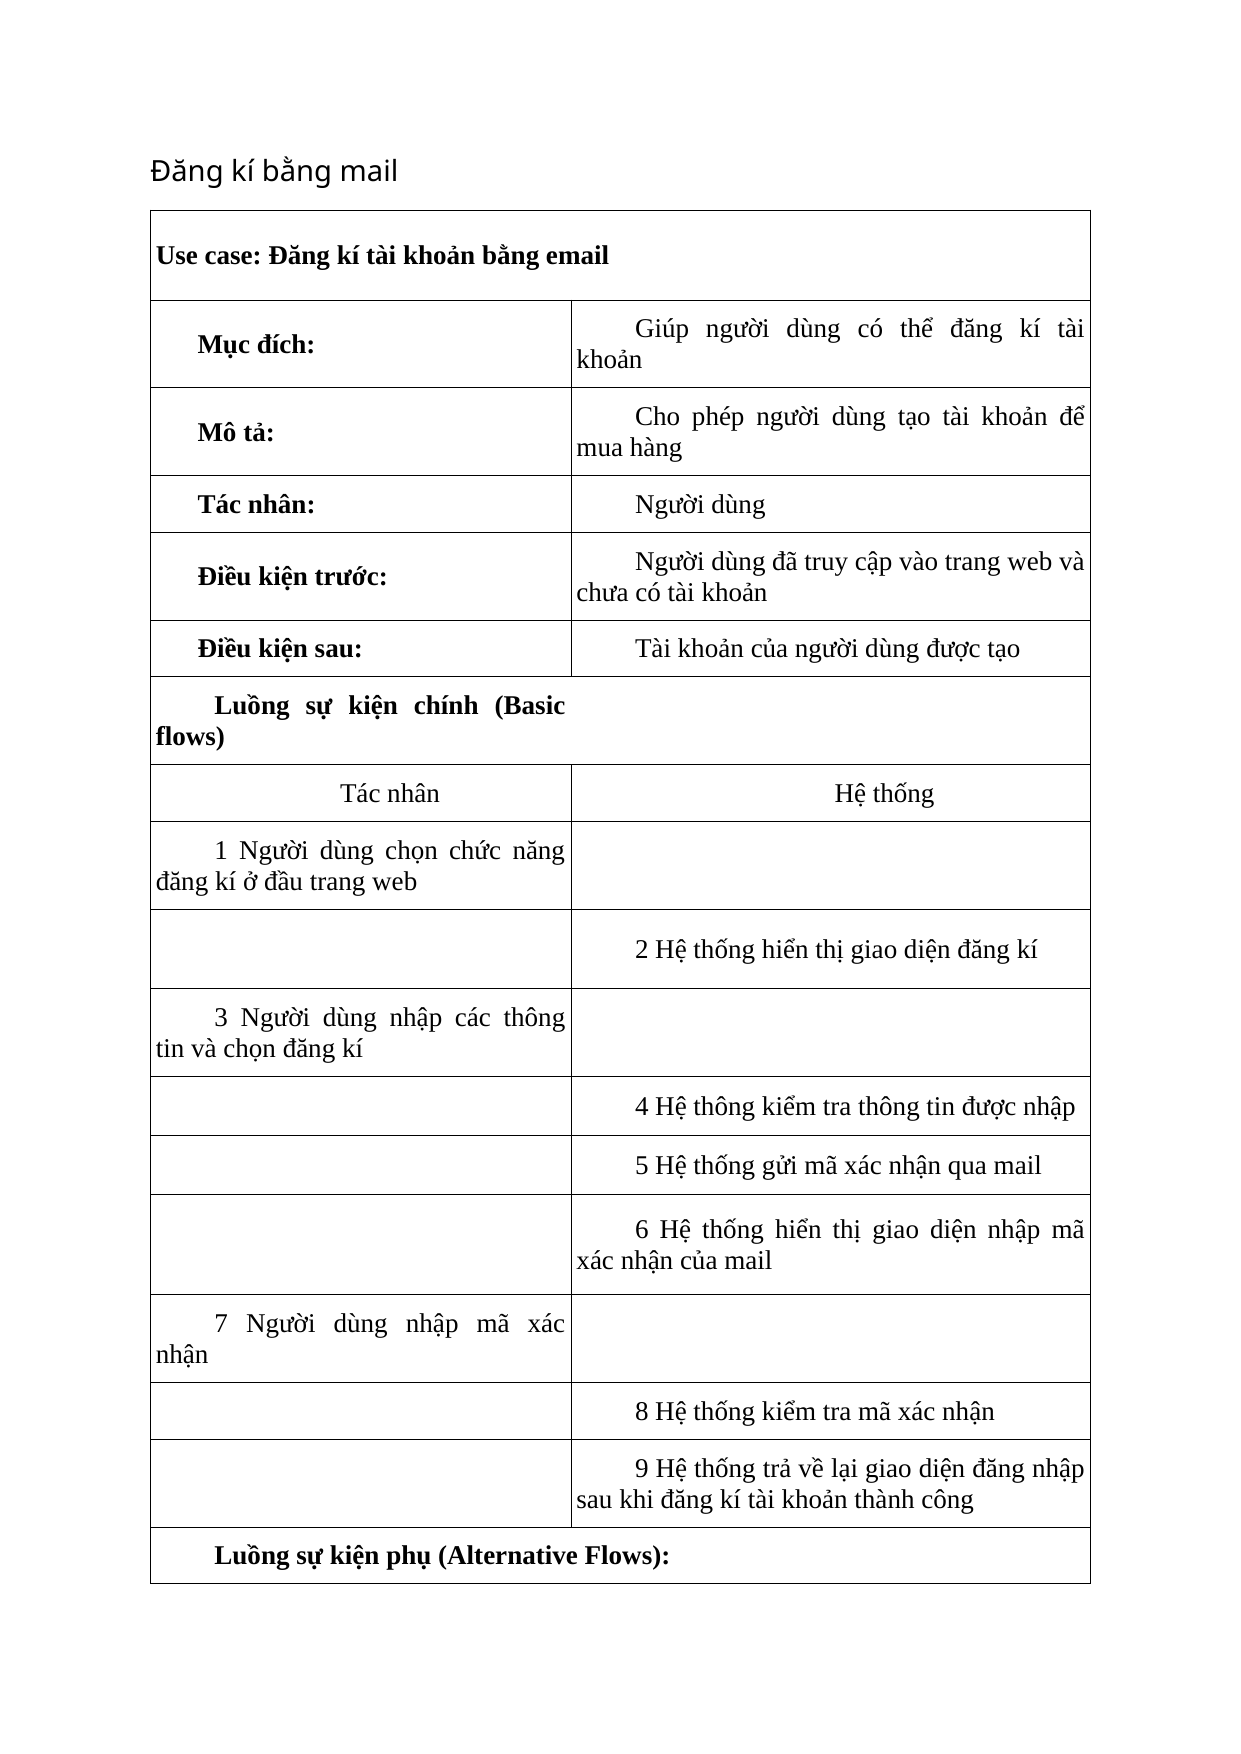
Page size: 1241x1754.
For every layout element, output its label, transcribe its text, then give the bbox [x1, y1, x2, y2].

table_cell Người dùng đã truy cập vào trang web và chưa có tài khoản [572, 533, 1090, 619]
table_cell [151, 1440, 571, 1526]
table_cell Tác nhân: [151, 476, 571, 532]
table_cell 5 Hệ thống gửi mã xác nhận qua mail [572, 1136, 1090, 1193]
table_cell [572, 1295, 1090, 1382]
table_cell 9 Hệ thống trả về lại giao diện đăng nhập sau khi đăng kí tài khoản thành công [572, 1440, 1090, 1526]
table_cell [151, 910, 571, 988]
table_cell 6 Hệ thống hiển thị giao diện nhập mã xác nhận của mail [572, 1195, 1090, 1294]
table_cell Điều kiện trước: [151, 533, 571, 619]
table_cell Tác nhân [151, 765, 571, 821]
table_cell Luồng sự kiện chính (Basic flows) [151, 677, 571, 764]
table_cell Cho phép người dùng tạo tài khoản để mua hàng [572, 388, 1090, 475]
table_cell 4 Hệ thông kiểm tra thông tin được nhập [572, 1077, 1090, 1134]
table_cell [151, 1136, 571, 1193]
table_cell 2 Hệ thống hiển thị giao diện đăng kí [572, 910, 1090, 988]
table_header Use case: Đăng kí tài khoản bằng email [151, 211, 1090, 299]
table_cell [572, 989, 1090, 1076]
table_cell Người dùng [572, 476, 1090, 532]
table_cell 1 Người dùng chọn chức năng đăng kí ở đầu trang web [151, 822, 571, 908]
table_cell Mục đích: [151, 301, 571, 387]
table_cell [151, 1077, 571, 1134]
table_cell 3 Người dùng nhập các thông tin và chọn đăng kí [151, 989, 571, 1076]
table_cell [151, 1383, 571, 1439]
text Đăng kí bằng mail [150, 150, 1090, 190]
table_cell [571, 677, 1090, 764]
table_cell Luồng sự kiện phụ (Alternative Flows): [151, 1528, 1090, 1583]
table_cell [572, 822, 1090, 908]
table_cell 8 Hệ thống kiểm tra mã xác nhận [572, 1383, 1090, 1439]
table_cell 7 Người dùng nhập mã xác nhận [151, 1295, 571, 1382]
table_cell Giúp người dùng có thể đăng kí tài khoản [572, 301, 1090, 387]
table_cell Điều kiện sau: [151, 621, 571, 676]
table_cell Hệ thống [572, 765, 1090, 821]
table_cell [151, 1195, 571, 1294]
table_cell Tài khoản của người dùng được tạo [572, 621, 1090, 676]
table_cell Mô tả: [151, 388, 571, 475]
